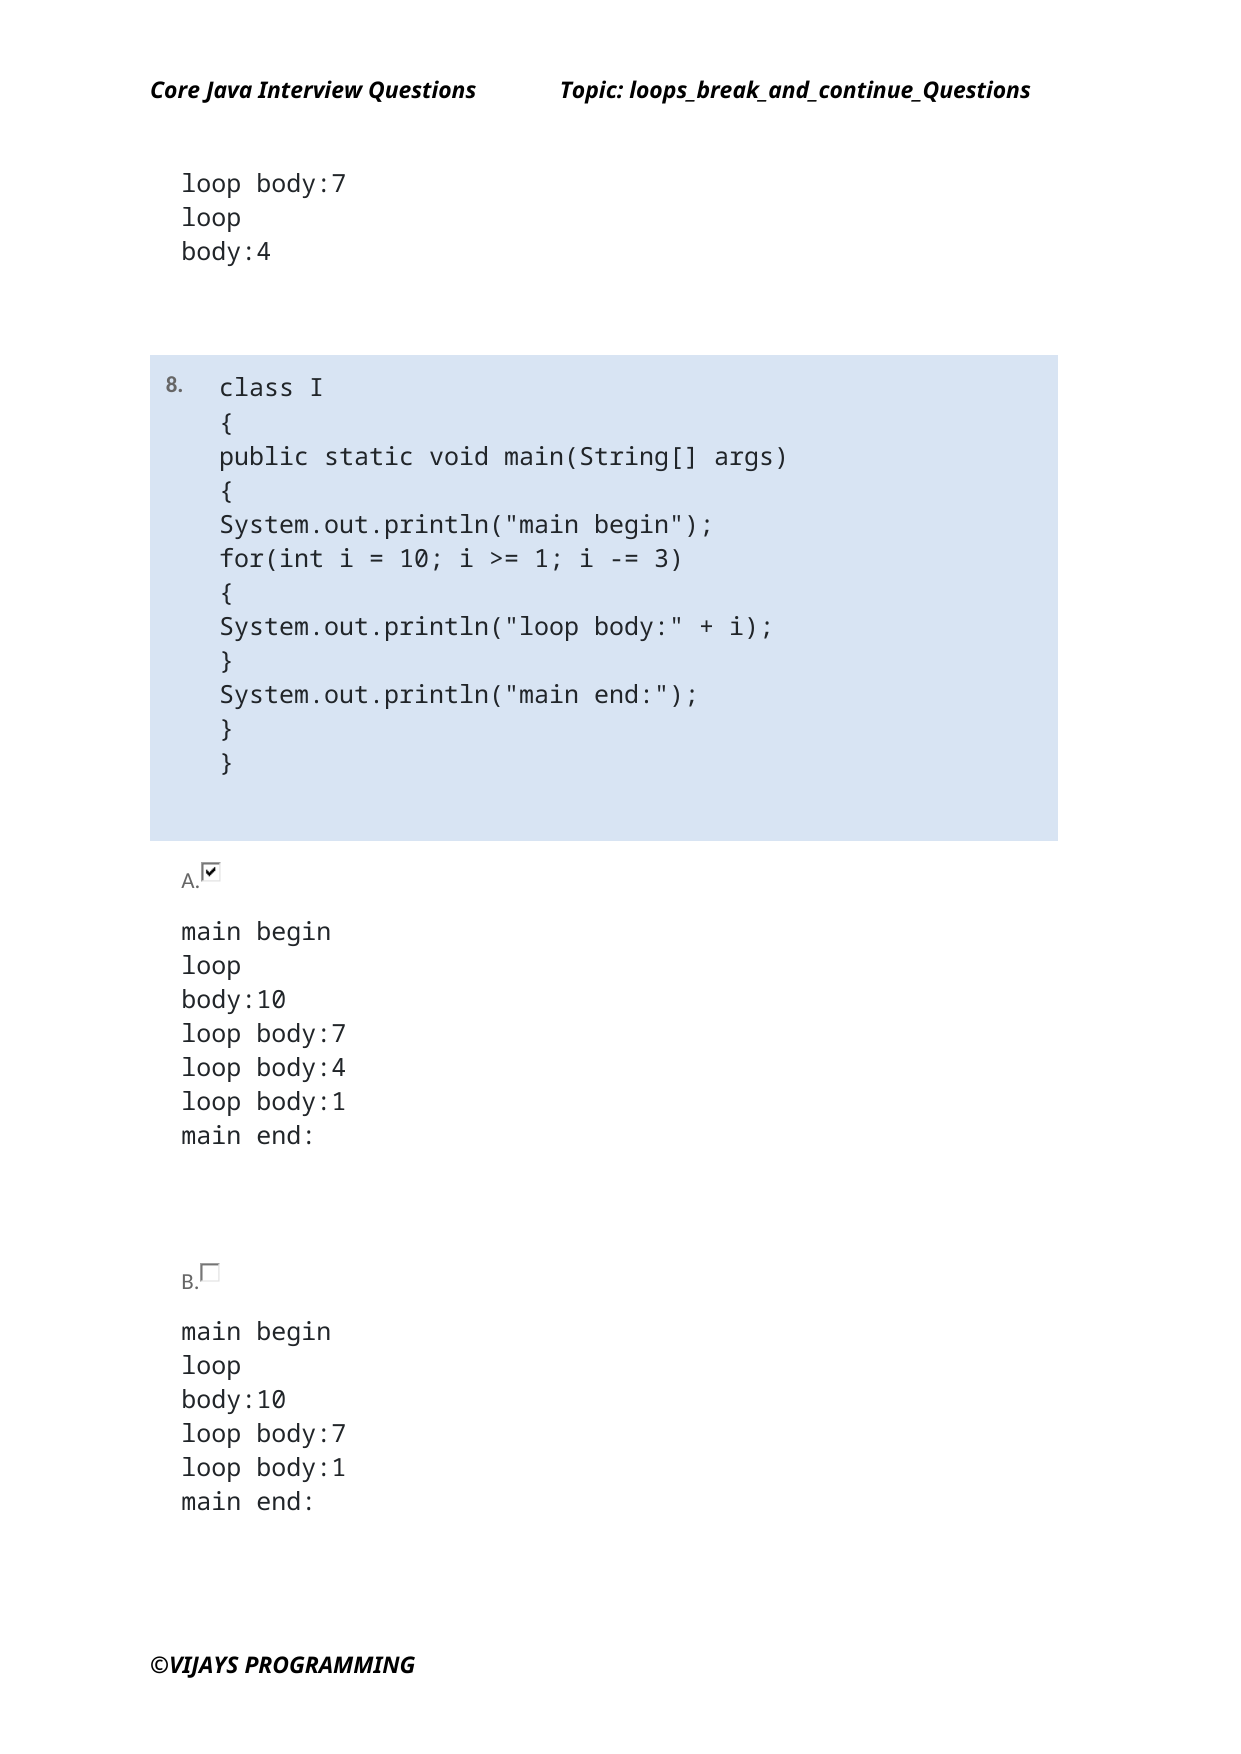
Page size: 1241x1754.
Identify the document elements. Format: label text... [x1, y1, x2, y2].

table_cell [150, 841, 1090, 1591]
table_cell 8. [150, 355, 203, 841]
table_cell class I { public static void main(String[] args) { System.out.println("main begin"); for(int i = 10; i >= 1; i -= 3) { System.out.println("loop body:" + i); } System.out.println("main end:"); } } [203, 355, 1058, 841]
table_cell [150, 150, 1090, 354]
